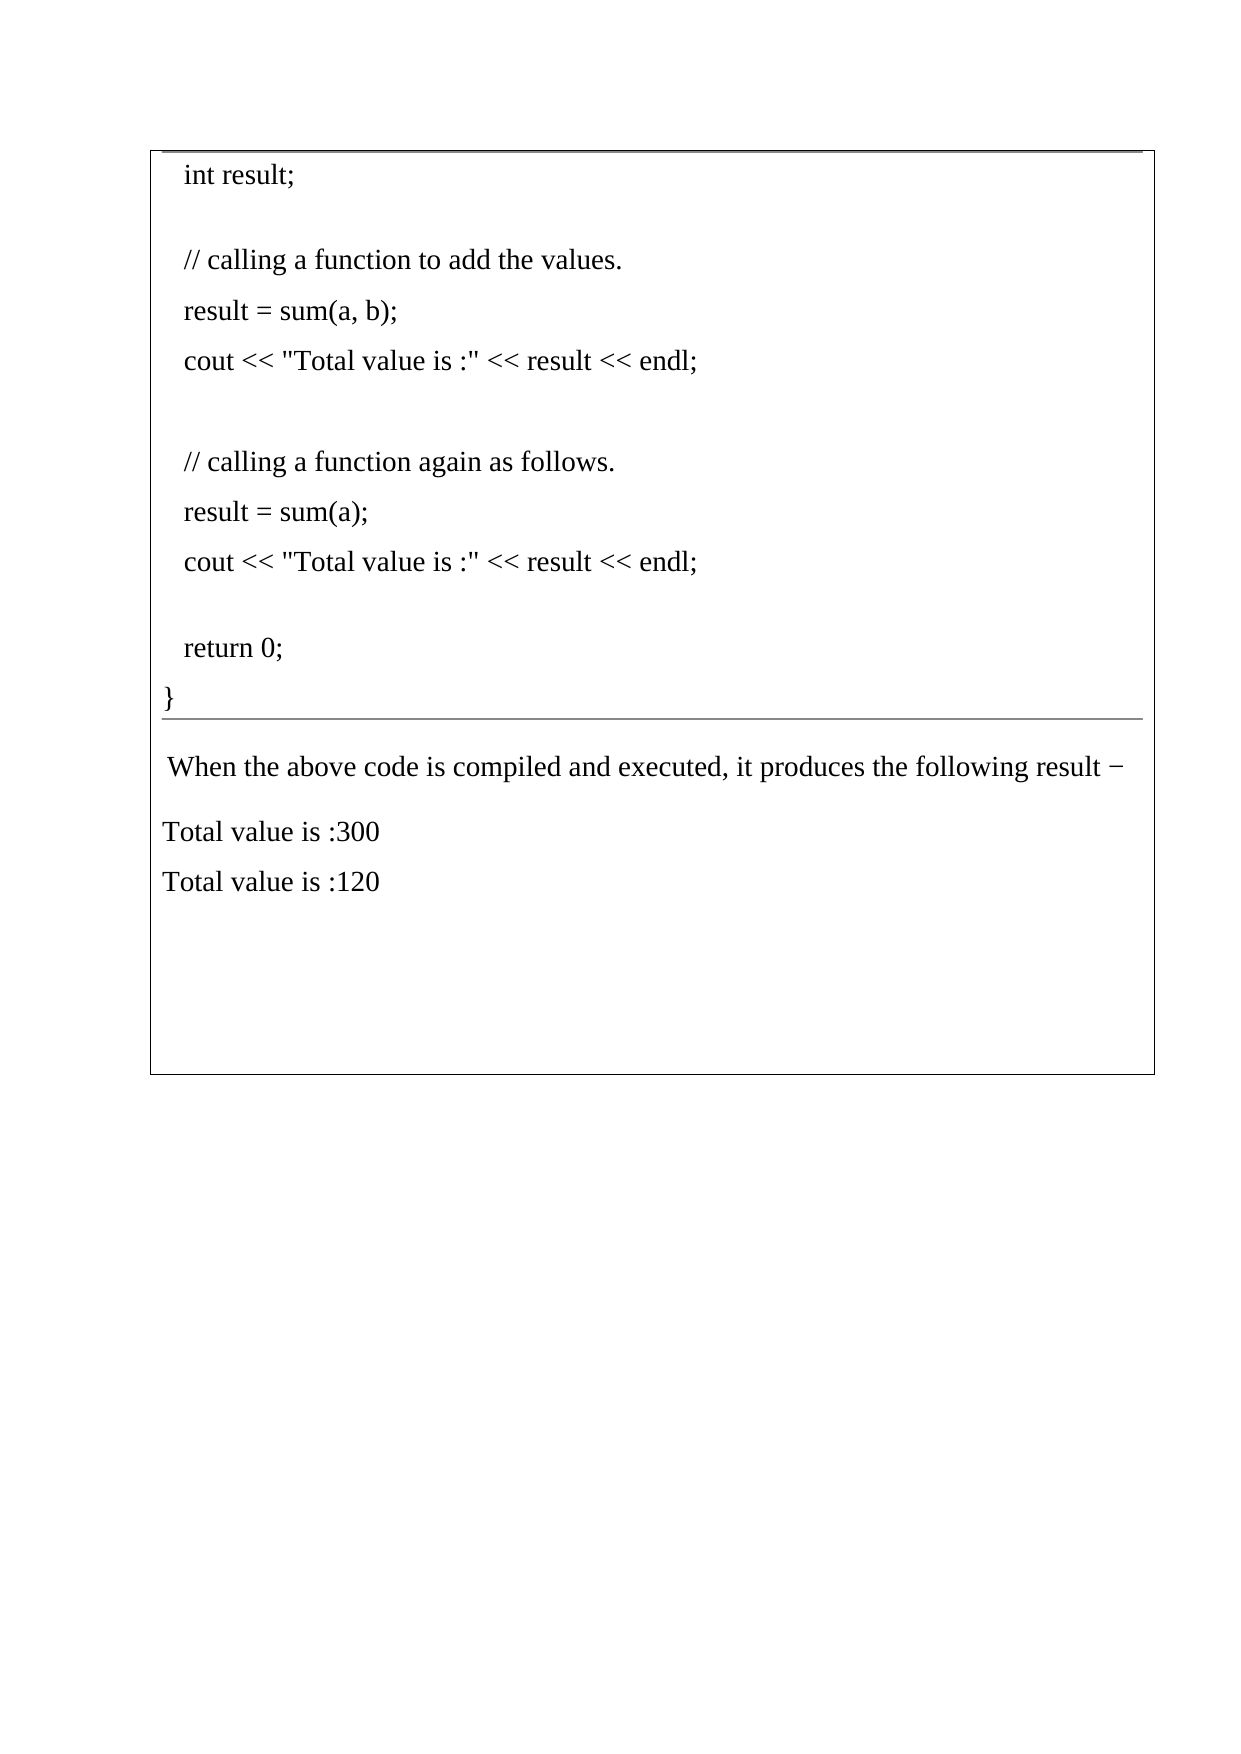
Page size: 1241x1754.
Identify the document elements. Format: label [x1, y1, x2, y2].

table_header [151, 151, 1154, 1074]
